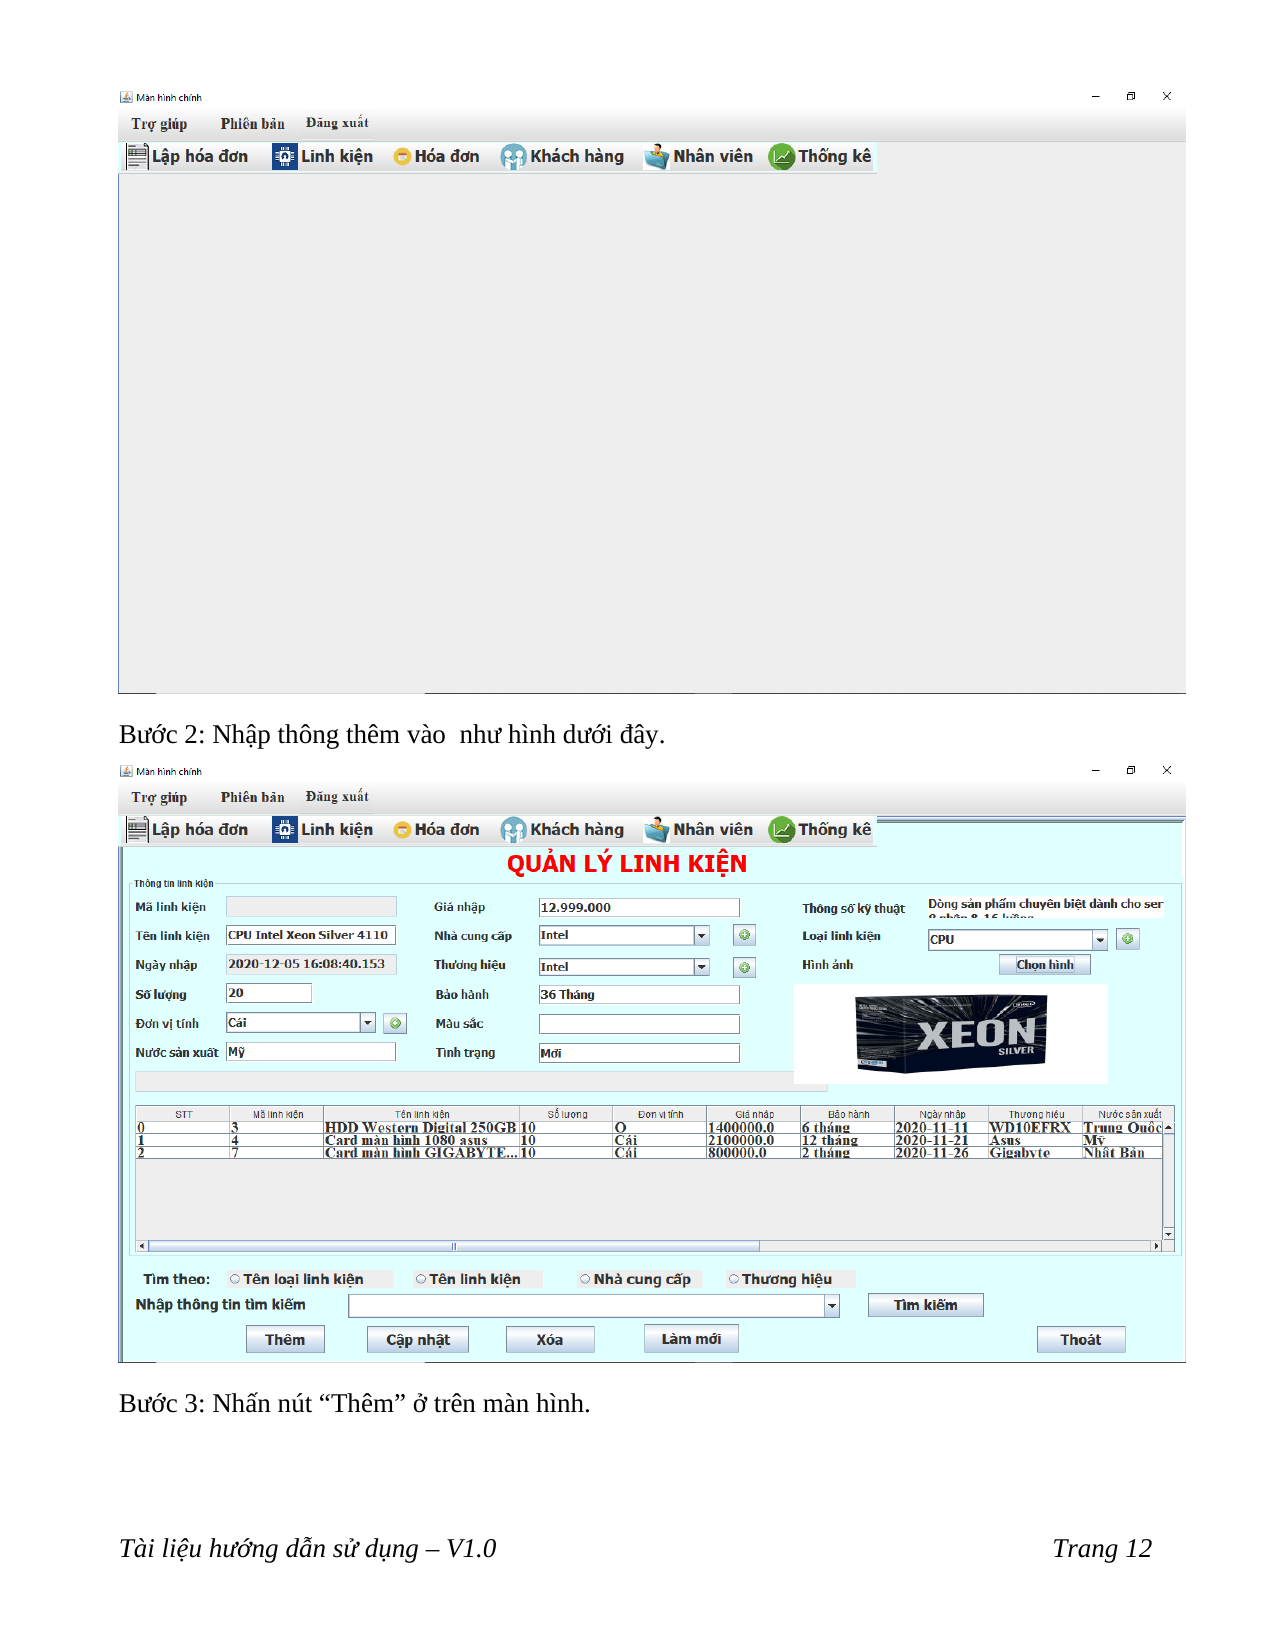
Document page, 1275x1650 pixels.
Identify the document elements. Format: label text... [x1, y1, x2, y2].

picture [118, 762, 1186, 1363]
text Bước 3: Nhấn nút “Thêm” ở trên màn hình. [118, 1387, 1186, 1418]
picture [118, 88, 1186, 694]
text Bước 2: Nhập thông thêm vào như hình dưới đây. [118, 718, 1186, 750]
